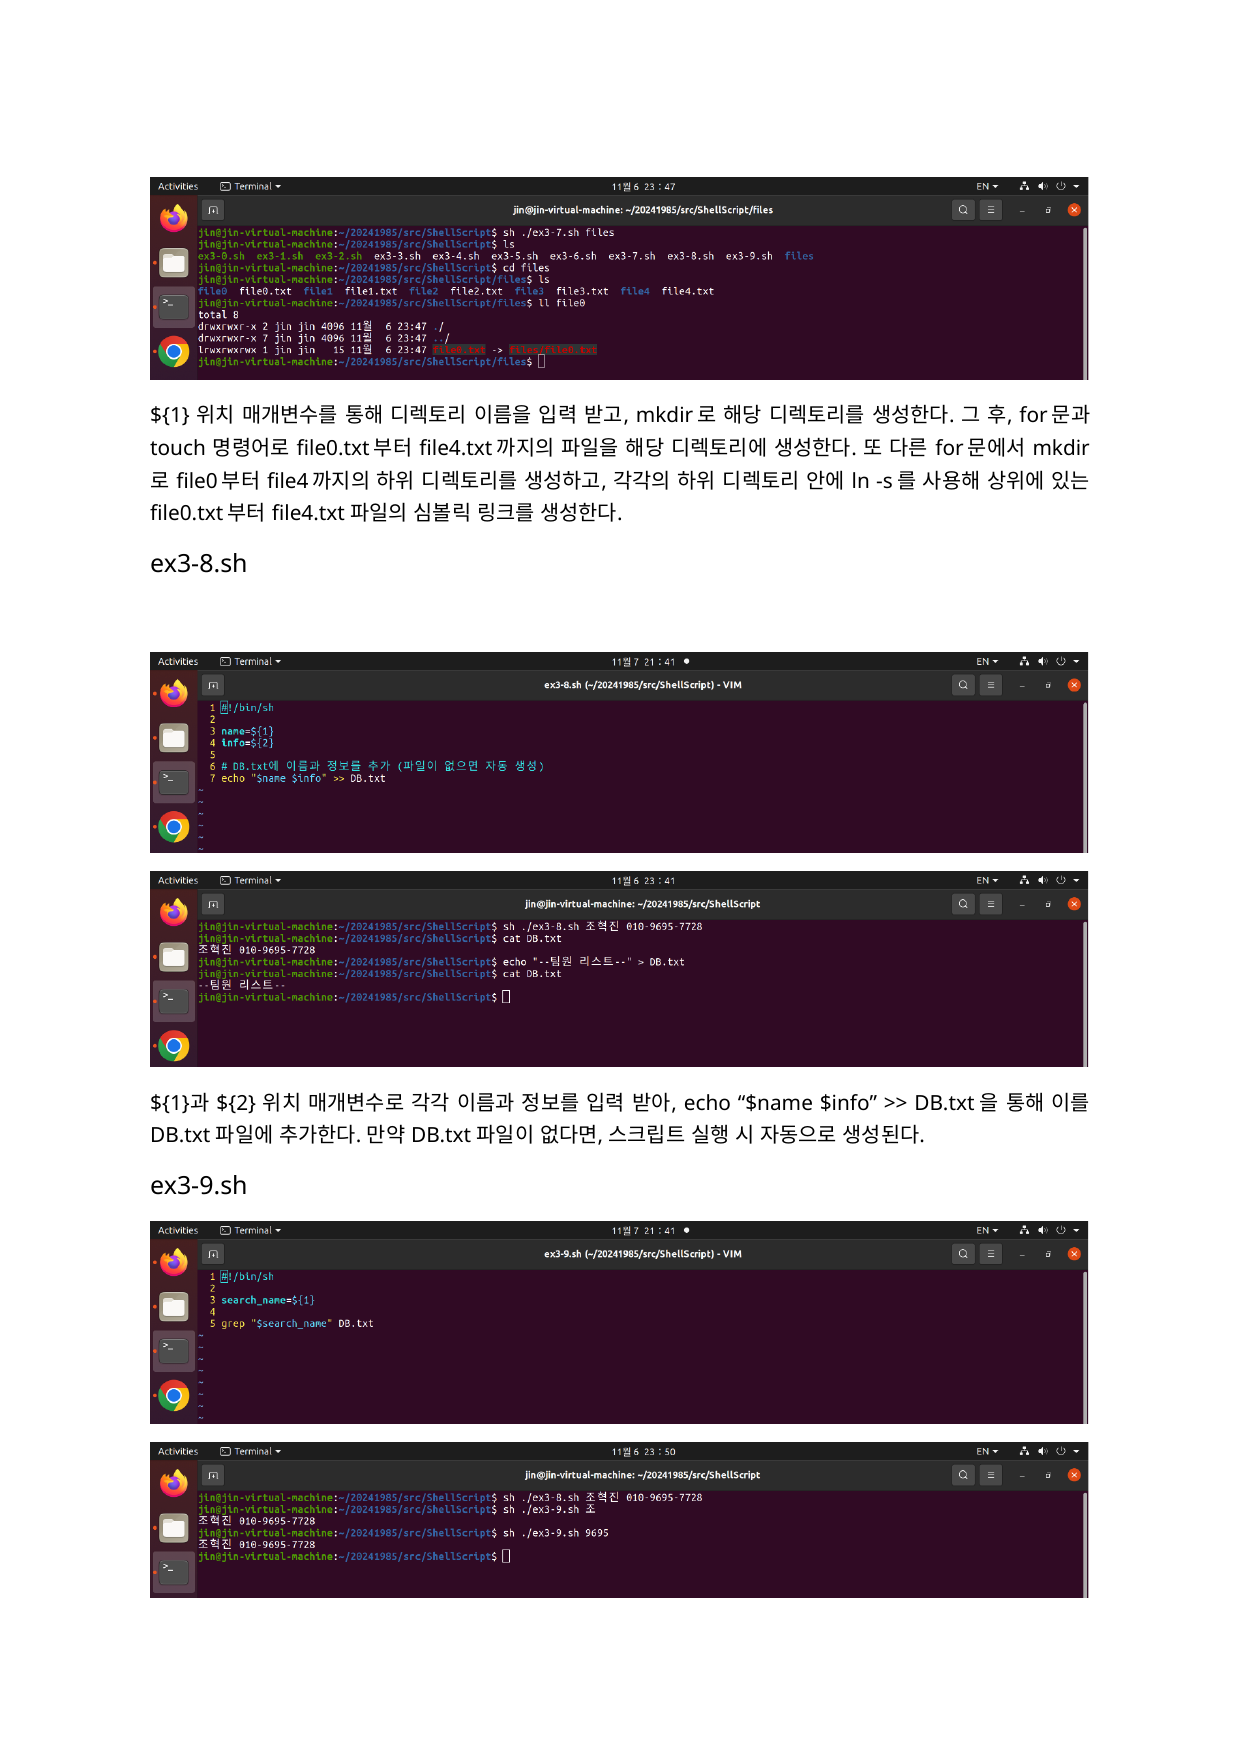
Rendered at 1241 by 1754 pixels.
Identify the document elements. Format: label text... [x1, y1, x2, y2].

picture [150, 652, 1089, 853]
picture [150, 1442, 1089, 1598]
text ex3-9.sh [150, 1168, 1090, 1202]
text ${1} 위치 매개변수를 통해 디렉토리 이름을 입력 받고, mkdir로 해당 디렉토리를 생성한다. 그 후, for문과 touch 명령어로 file0.txt부터 file4.txt까지의 파일을 해당 디렉토리에 생성한다. 또 다른 for문에서 mkdir로 file0부터 file4까지의 하위 디렉토리를 생성하고, 각각의 하위 디렉토리 안에 ln -s를 사용해 상위에 있는 file0.txt부터 file4.txt 파일의 심볼릭 링크를 생성한다. [150, 398, 1090, 527]
picture [150, 871, 1089, 1067]
picture [150, 1221, 1089, 1424]
text ex3-8.sh [150, 546, 1090, 580]
text ${1}과 ${2} 위치 매개변수로 각각 이름과 정보를 입력 받아, echo “$name $info” >> DB.txt을 통해 이를 DB.txt 파일에 추가한다. 만약 DB.txt 파일이 없다면, 스크립트 실행 시 자동으로 생성된다. [150, 1086, 1090, 1149]
picture [150, 177, 1089, 380]
